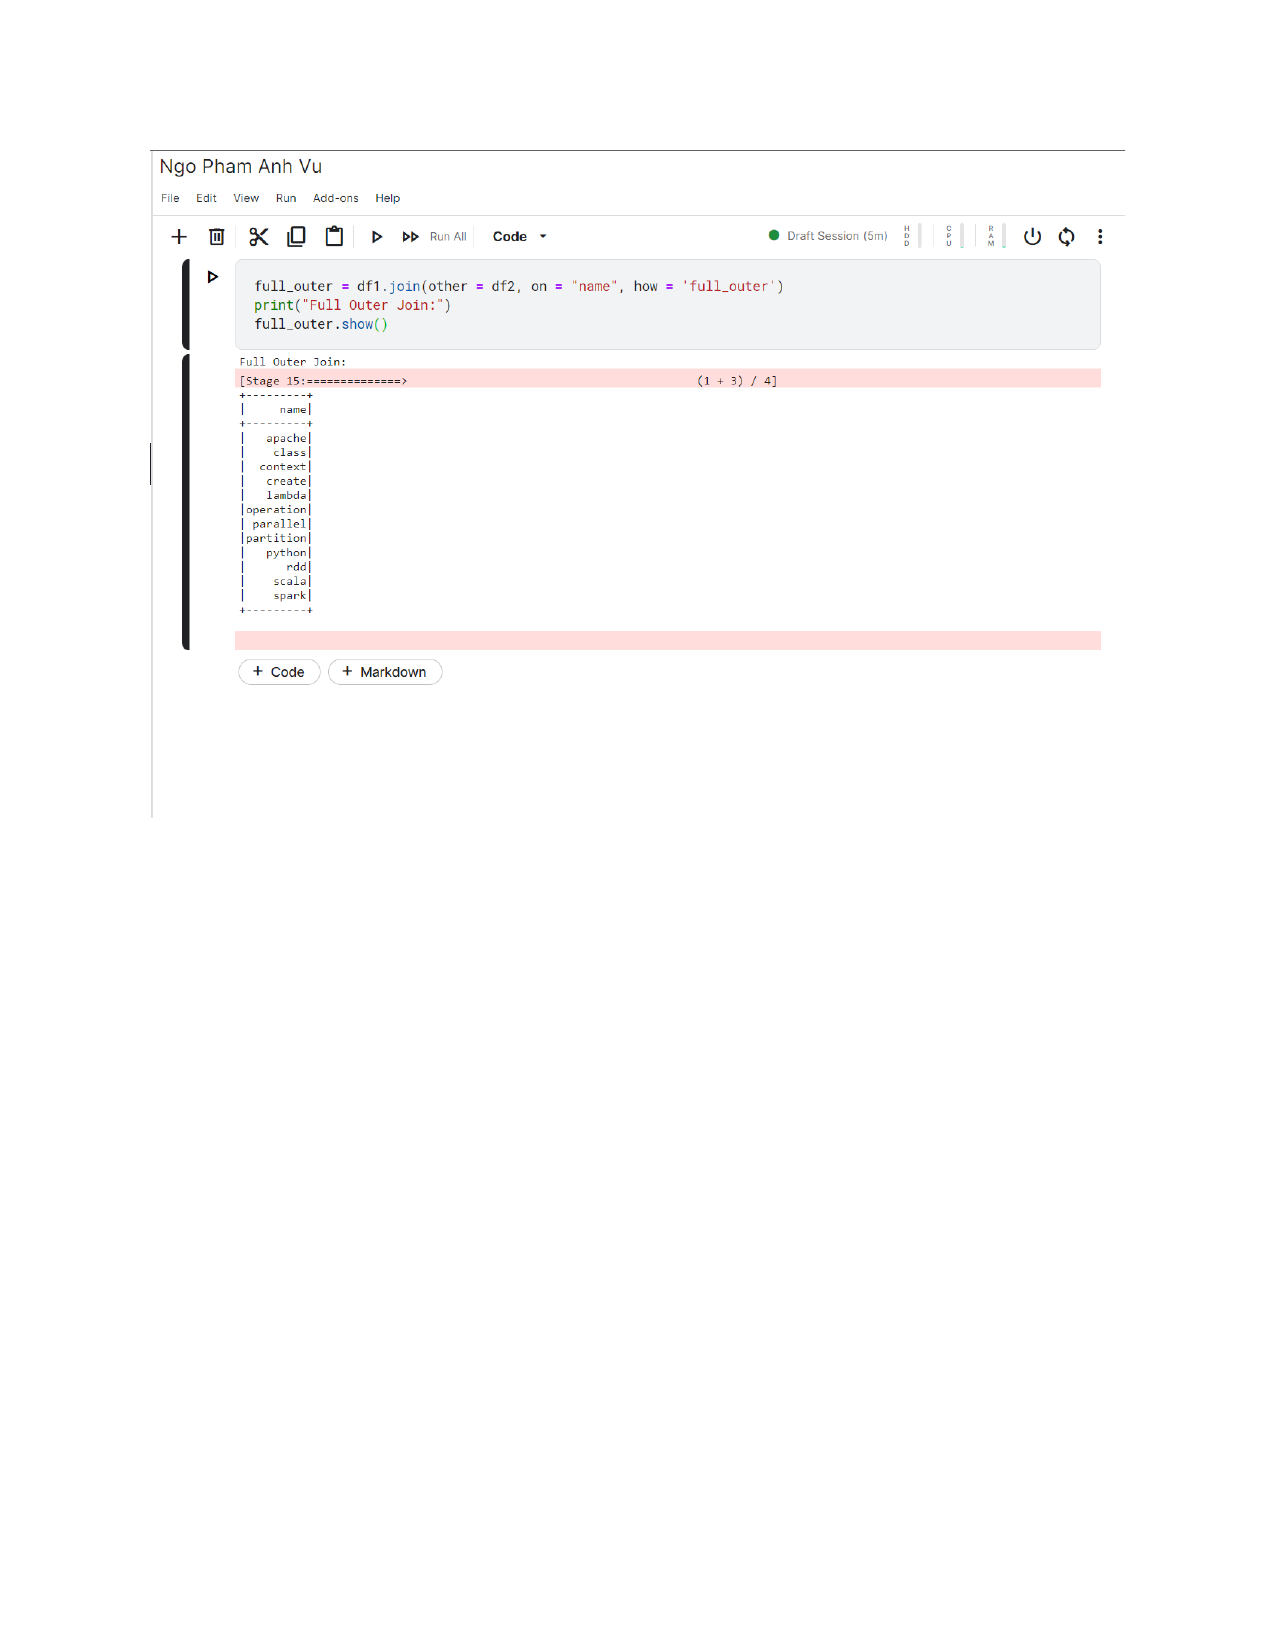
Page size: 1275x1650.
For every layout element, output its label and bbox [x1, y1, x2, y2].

picture [150, 150, 1125, 818]
